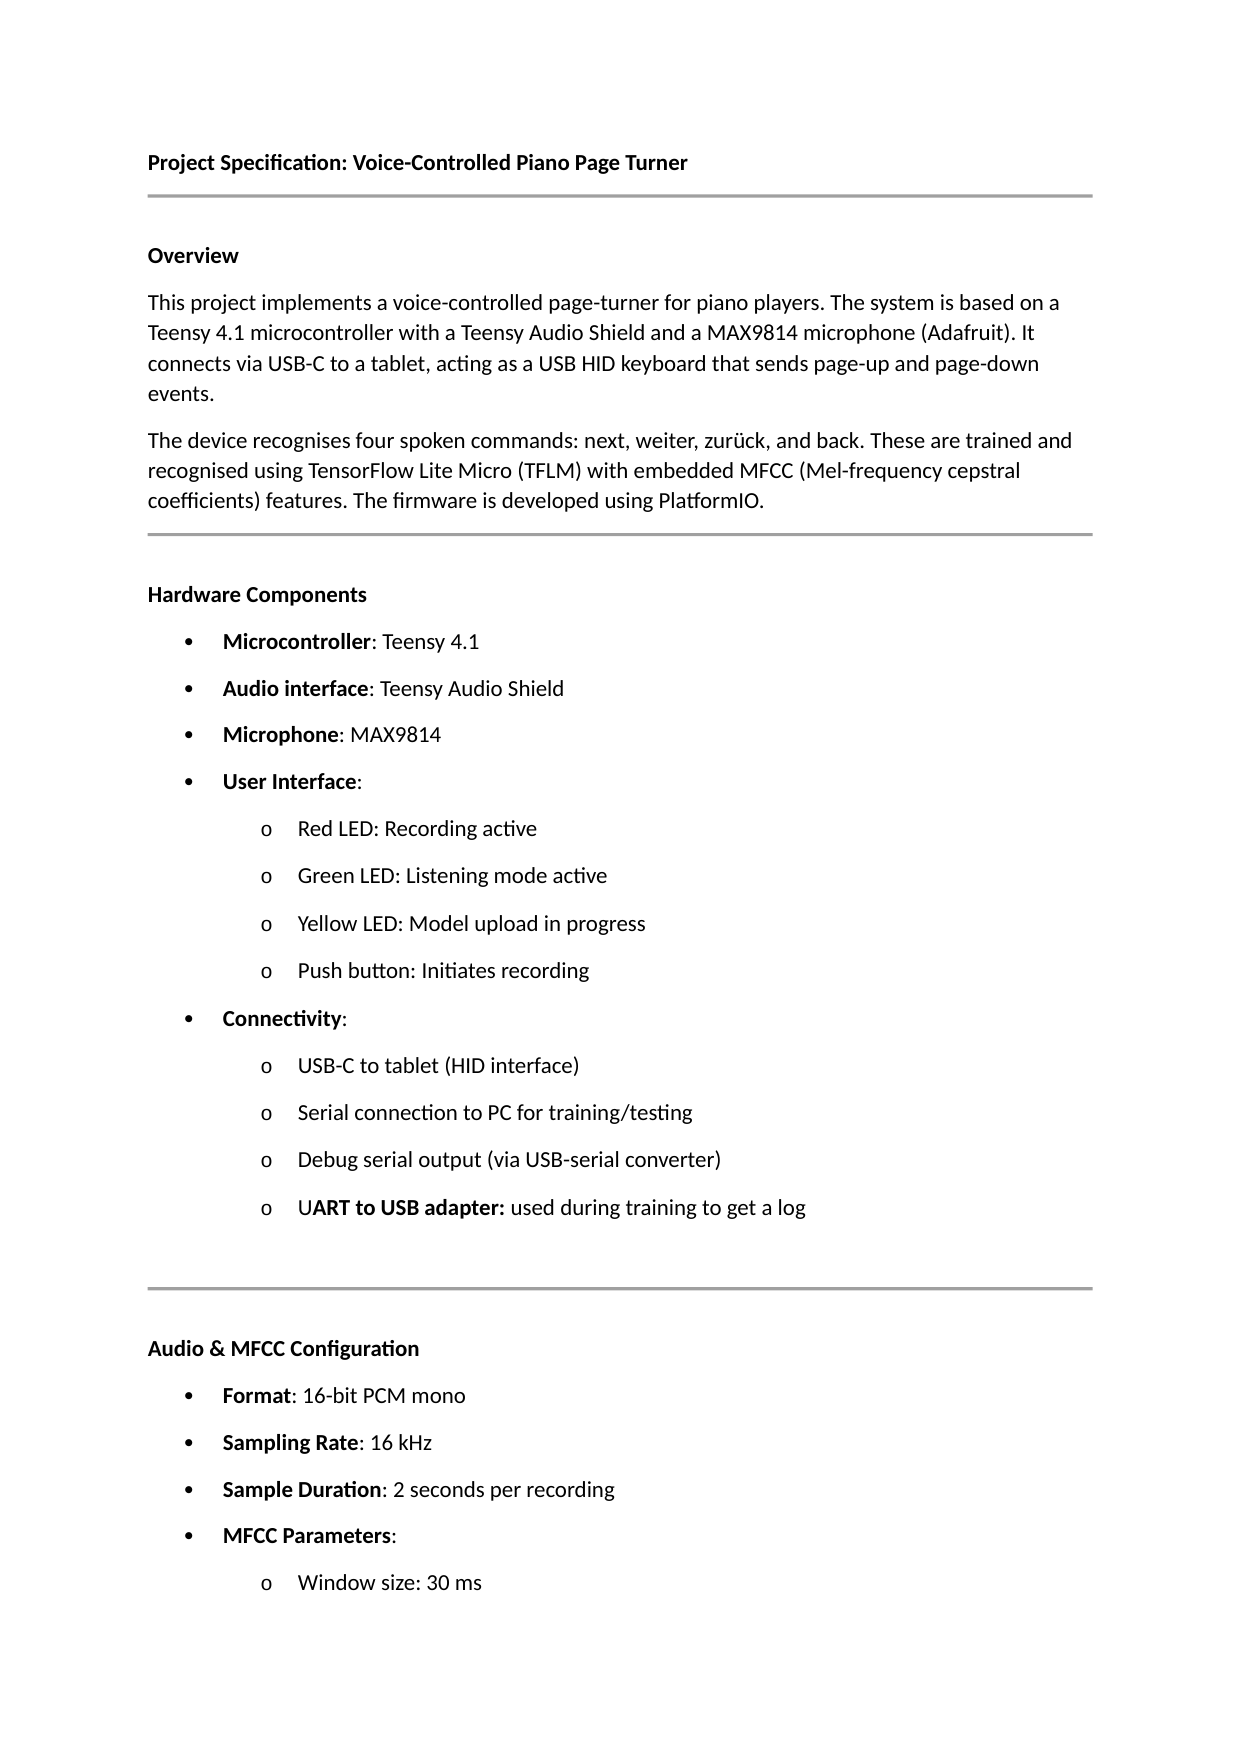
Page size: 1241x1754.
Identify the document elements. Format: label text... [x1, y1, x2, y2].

text Overview [148, 241, 1093, 269]
list UART to USB adapter: used during training to get a log [260, 1193, 1093, 1221]
list Microcontroller: Teensy 4.1 [185, 627, 1093, 655]
text Hardware Components [148, 580, 1093, 608]
list Red LED: Recording active [260, 814, 1093, 843]
list USB-C to tablet (HID interface) [260, 1051, 1093, 1079]
list Yellow LED: Model upload in progress [260, 909, 1093, 938]
list Sample Duration: 2 seconds per recording [185, 1475, 1093, 1503]
text This project implements a voice-controlled page-turner for piano players. The system is based on a Teensy 4.1 microcontroller with a Teensy Audio Shield and a MAX9814 microphone (Adafruit). It connects via USB-C to a tablet, acting as a USB HID keyboard that sends page-up and page-down events. [148, 288, 1093, 407]
list Serial connection to PC for training/testing [260, 1098, 1093, 1127]
list Debug serial output (via USB-serial converter) [260, 1146, 1093, 1174]
text Project Specification: Voice-Controlled Piano Page Turner [148, 148, 1093, 176]
list Connectivity: [185, 1004, 1093, 1032]
list Push button: Initiates recording [260, 956, 1093, 985]
list Window size: 30 ms [260, 1568, 1093, 1597]
text Audio & MFCC Configuration [148, 1334, 1093, 1362]
list Audio interface: Teensy Audio Shield [185, 674, 1093, 702]
list User Interface: [185, 767, 1093, 795]
text The device recognises four spoken commands: next, weiter, zurück, and back. These are trained and recognised using TensorFlow Lite Micro (TFLM) with embedded MFCC (Mel-frequency cepstral coefficients) features. The firmware is developed using PlatformIO. [148, 426, 1093, 514]
list Microphone: MAX9814 [185, 721, 1093, 748]
list Sampling Rate: 16 kHz [185, 1428, 1093, 1456]
list Format: 16-bit PCM mono [185, 1381, 1093, 1409]
list Green LED: Listening mode active [260, 862, 1093, 890]
list MFCC Parameters: [185, 1522, 1093, 1549]
